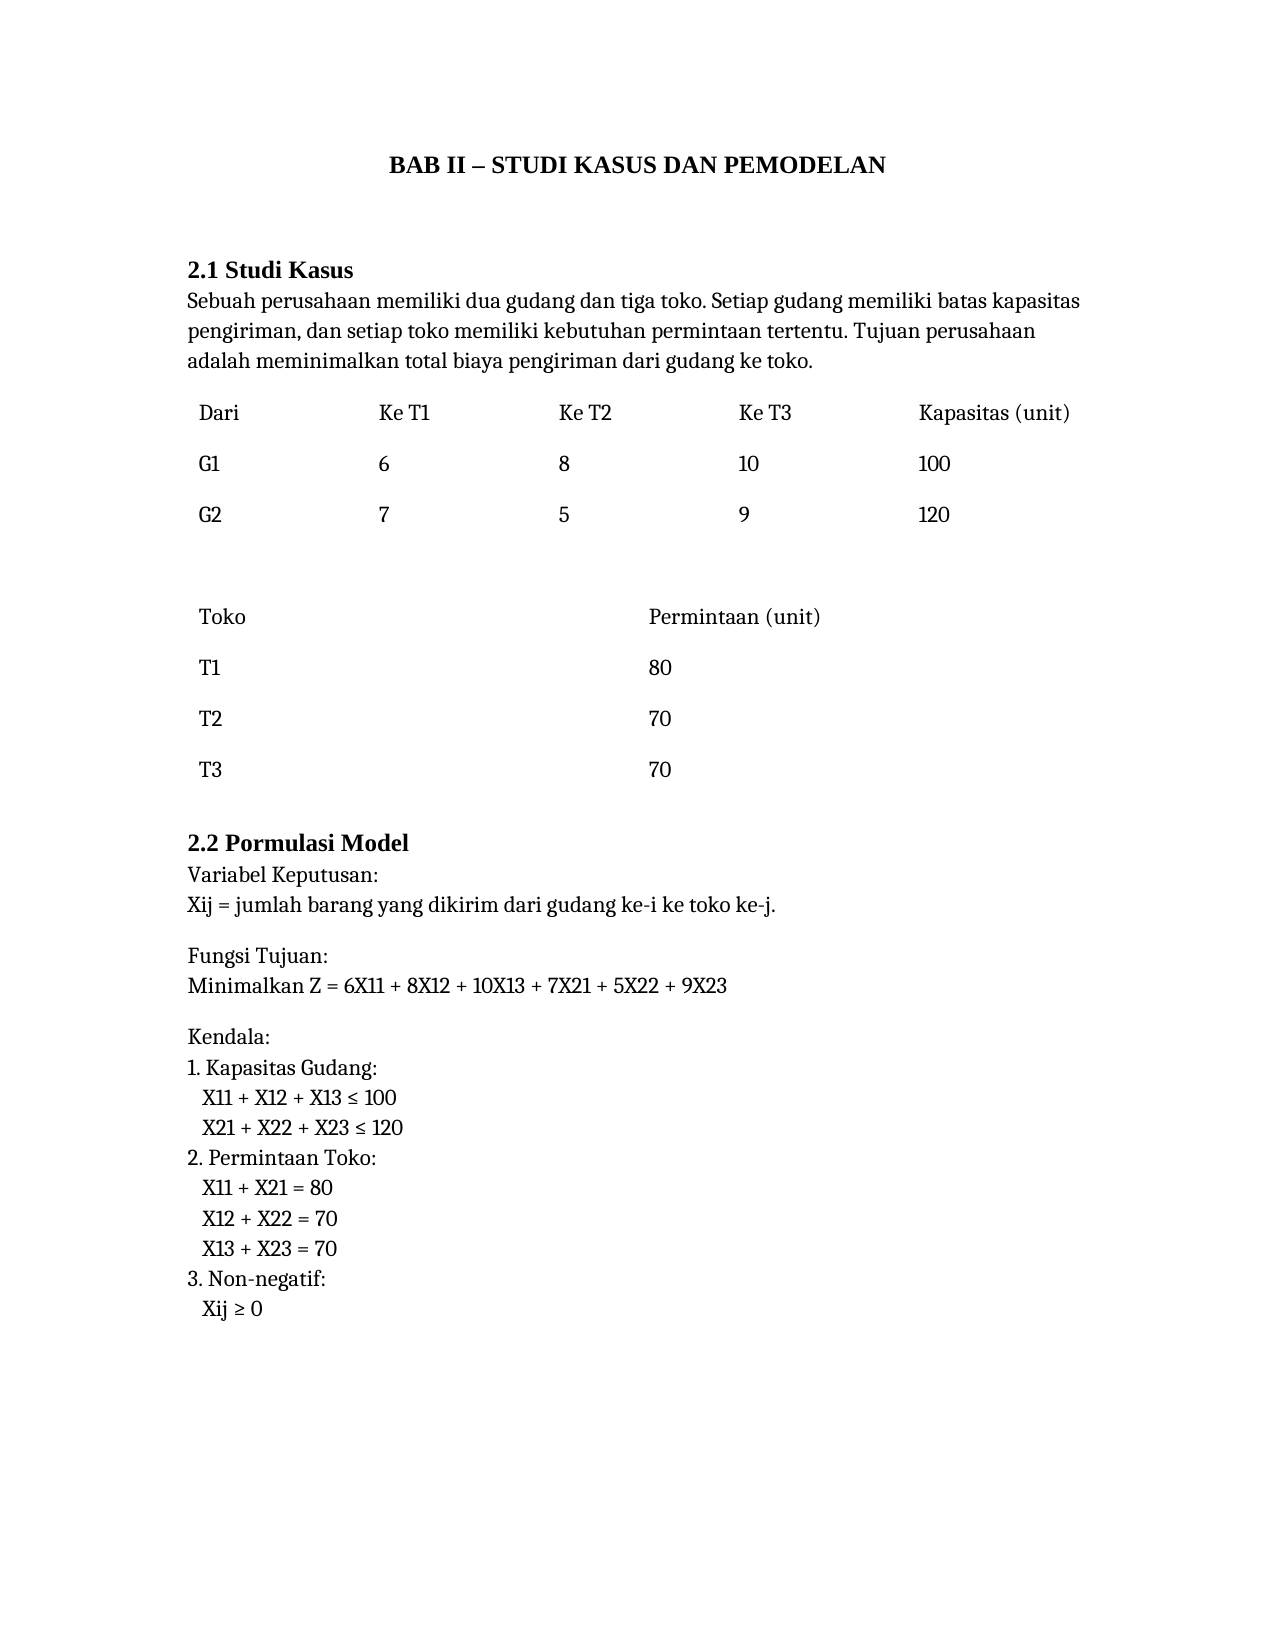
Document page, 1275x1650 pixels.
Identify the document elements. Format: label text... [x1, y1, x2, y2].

table_header Kapasitas (unit) [908, 399, 1087, 450]
text Fungsi Tujuan: Minimalkan Z = 6X11 + 8X12 + 10X13 + 7X21 + 5X22 + 9X23 [187, 943, 1087, 999]
subtitle 2.2 Pormulasi Model [187, 828, 1087, 857]
table_cell 70 [638, 706, 1087, 757]
table_cell T3 [188, 757, 637, 808]
table_header Ke T3 [728, 399, 907, 450]
table_cell 100 [908, 450, 1087, 501]
text Sebuah perusahaan memiliki dua gudang dan tiga toko. Setiap gudang memiliki batas kapasitas pengiriman, dan setiap toko memiliki kebutuhan permintaan tertentu. Tujuan perusahaan adalah meminimalkan total biaya pengiriman dari gudang ke toko. [187, 288, 1087, 375]
table_cell 10 [728, 450, 907, 501]
table_cell 70 [638, 757, 1087, 808]
text Variabel Keputusan: Xij = jumlah barang yang dikirim dari gudang ke-i ke toko ke-j. [187, 862, 1087, 918]
text Kendala: 1. Kapasitas Gudang: X11 + X12 + X13 ≤ 100 X21 + X22 + X23 ≤ 120 2. Permintaan Toko: X11 + X21 = 80 X12 + X22 = 70 X13 + X23 = 70 3. Non-negatif: Xij ≥ 0 [187, 1024, 1087, 1322]
table_header Ke T2 [548, 399, 727, 450]
table_cell 8 [548, 450, 727, 501]
table_cell 120 [908, 501, 1087, 552]
subtitle BAB II – STUDI KASUS DAN PEMODELAN [187, 150, 1087, 179]
table_header Dari [188, 399, 367, 450]
table_cell T1 [188, 655, 637, 706]
table_cell 5 [548, 501, 727, 552]
table_header Toko [188, 604, 637, 654]
table_cell T2 [188, 706, 637, 757]
table_header Permintaan (unit) [638, 604, 1087, 654]
table_cell G2 [188, 501, 367, 552]
table_cell 9 [728, 501, 907, 552]
table_cell 7 [368, 501, 547, 552]
table_cell 6 [368, 450, 547, 501]
table_header Ke T1 [368, 399, 547, 450]
table_cell G1 [188, 450, 367, 501]
table_cell 80 [638, 655, 1087, 706]
subtitle 2.1 Studi Kasus [187, 255, 1087, 284]
